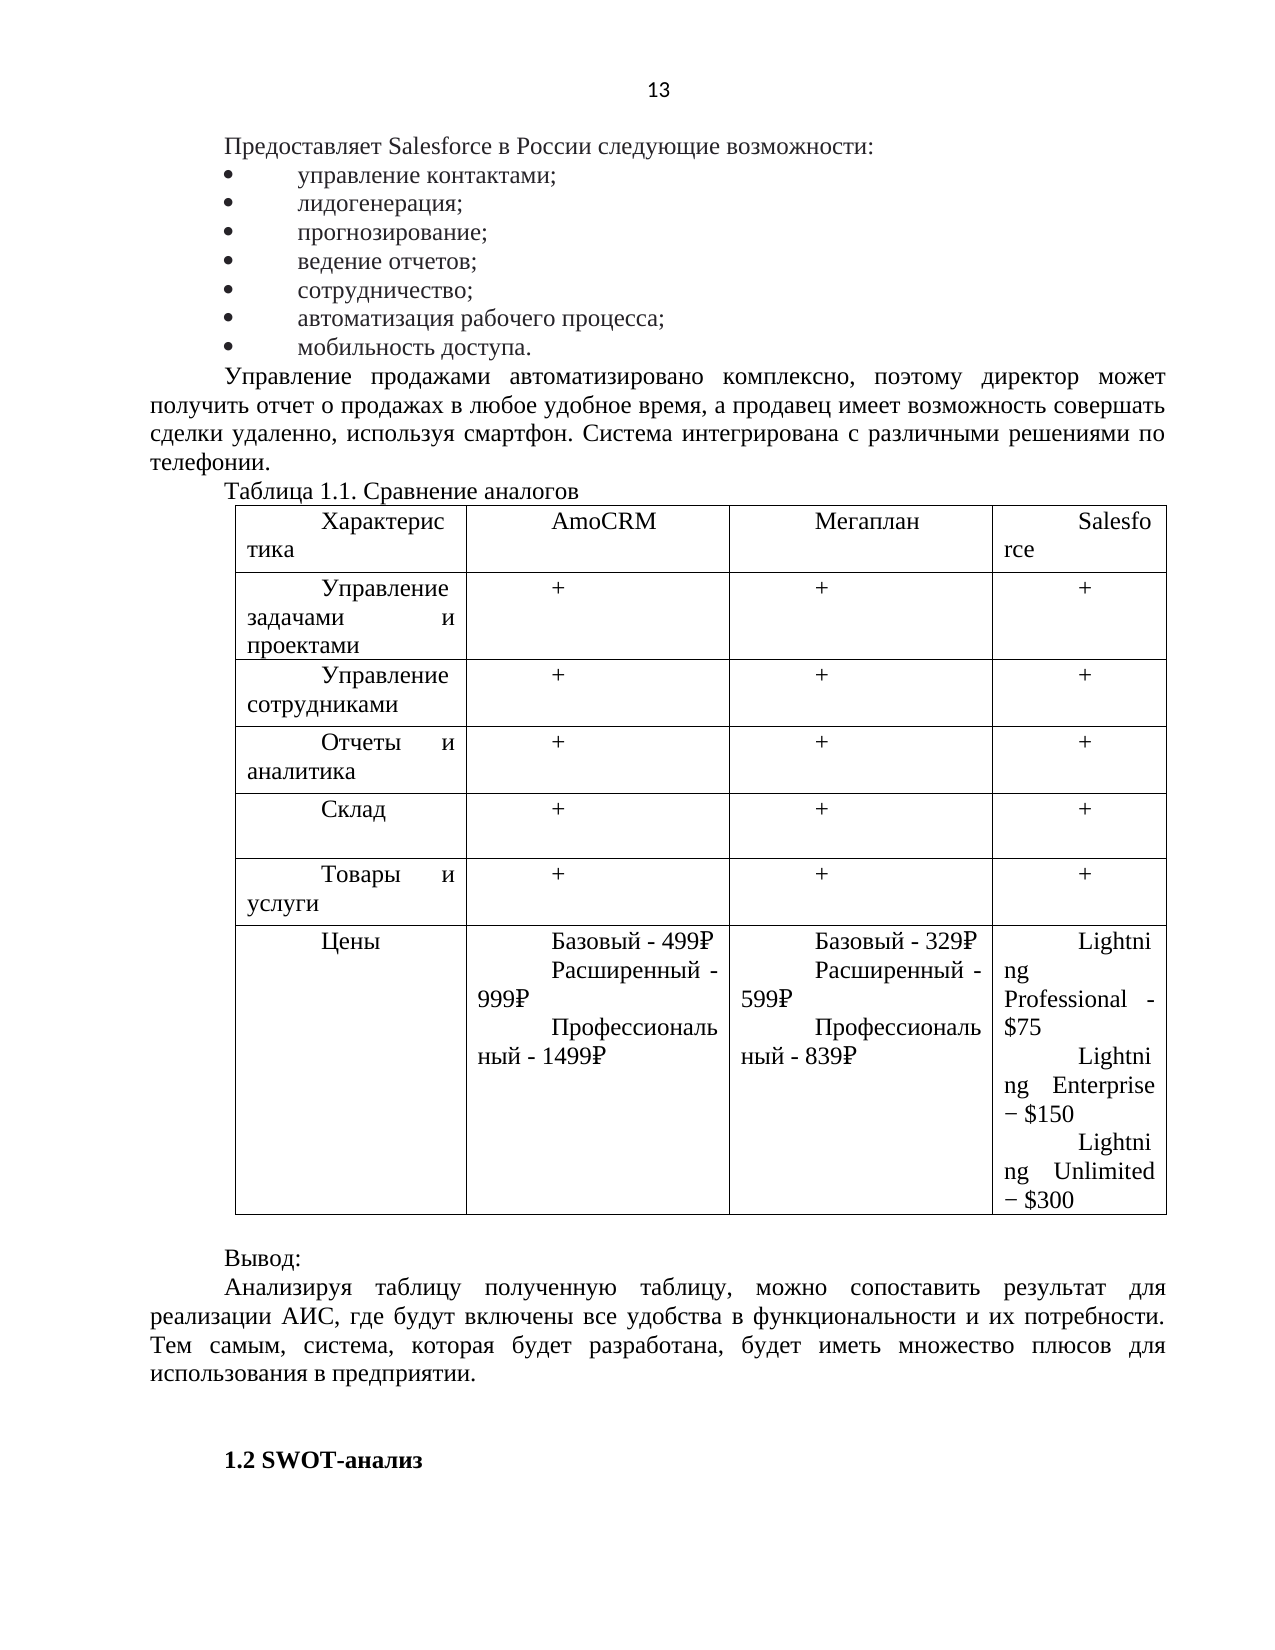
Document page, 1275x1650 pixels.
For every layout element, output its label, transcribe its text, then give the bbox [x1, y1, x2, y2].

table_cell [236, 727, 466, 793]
list автоматизация рабочего процесса; [150, 303, 1167, 332]
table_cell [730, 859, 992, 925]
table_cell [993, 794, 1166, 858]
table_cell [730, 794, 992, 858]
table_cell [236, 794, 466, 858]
text Таблица 1.1. Сравнение аналогов [150, 476, 1167, 505]
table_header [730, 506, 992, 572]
list прогнозирование; [150, 217, 1167, 246]
text Вывод: [150, 1243, 1167, 1272]
text Предоставляет Salesforce в России следующие возможности: [150, 131, 1167, 160]
list управление контактами; [150, 160, 1167, 188]
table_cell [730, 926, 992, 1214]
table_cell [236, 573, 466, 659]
text Управление продажами автоматизировано комплексно, поэтому директор может получить отчет о продажах в любое удобное время, а продавец имеет возможность совершать сделки удаленно, используя смартфон. Система интегрирована с различными решениями по телефонии. [150, 361, 1167, 476]
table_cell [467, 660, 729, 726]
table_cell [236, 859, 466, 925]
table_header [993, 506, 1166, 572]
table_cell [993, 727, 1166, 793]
subtitle 1.2 SWOT-анализ [150, 1445, 1167, 1473]
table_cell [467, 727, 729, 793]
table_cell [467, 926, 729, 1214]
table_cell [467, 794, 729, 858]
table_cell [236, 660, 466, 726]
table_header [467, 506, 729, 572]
list лидогенерация; [150, 188, 1167, 217]
list мобильность доступа. [150, 332, 1167, 361]
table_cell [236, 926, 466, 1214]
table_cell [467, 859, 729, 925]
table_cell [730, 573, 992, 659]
list ведение отчетов; [150, 246, 1167, 275]
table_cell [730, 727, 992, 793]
text Анализируя таблицу полученную таблицу, можно сопоставить результат для реализации АИС, где будут включены все удобства в функциональности и их потребности. Тем самым, система, которая будет разработана, будет иметь множество плюсов для использования в предприятии. [150, 1272, 1167, 1387]
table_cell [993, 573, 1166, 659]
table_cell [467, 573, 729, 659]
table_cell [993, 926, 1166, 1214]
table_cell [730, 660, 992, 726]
list сотрудничество; [150, 275, 1167, 303]
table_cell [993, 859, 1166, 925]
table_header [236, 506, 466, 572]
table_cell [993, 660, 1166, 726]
